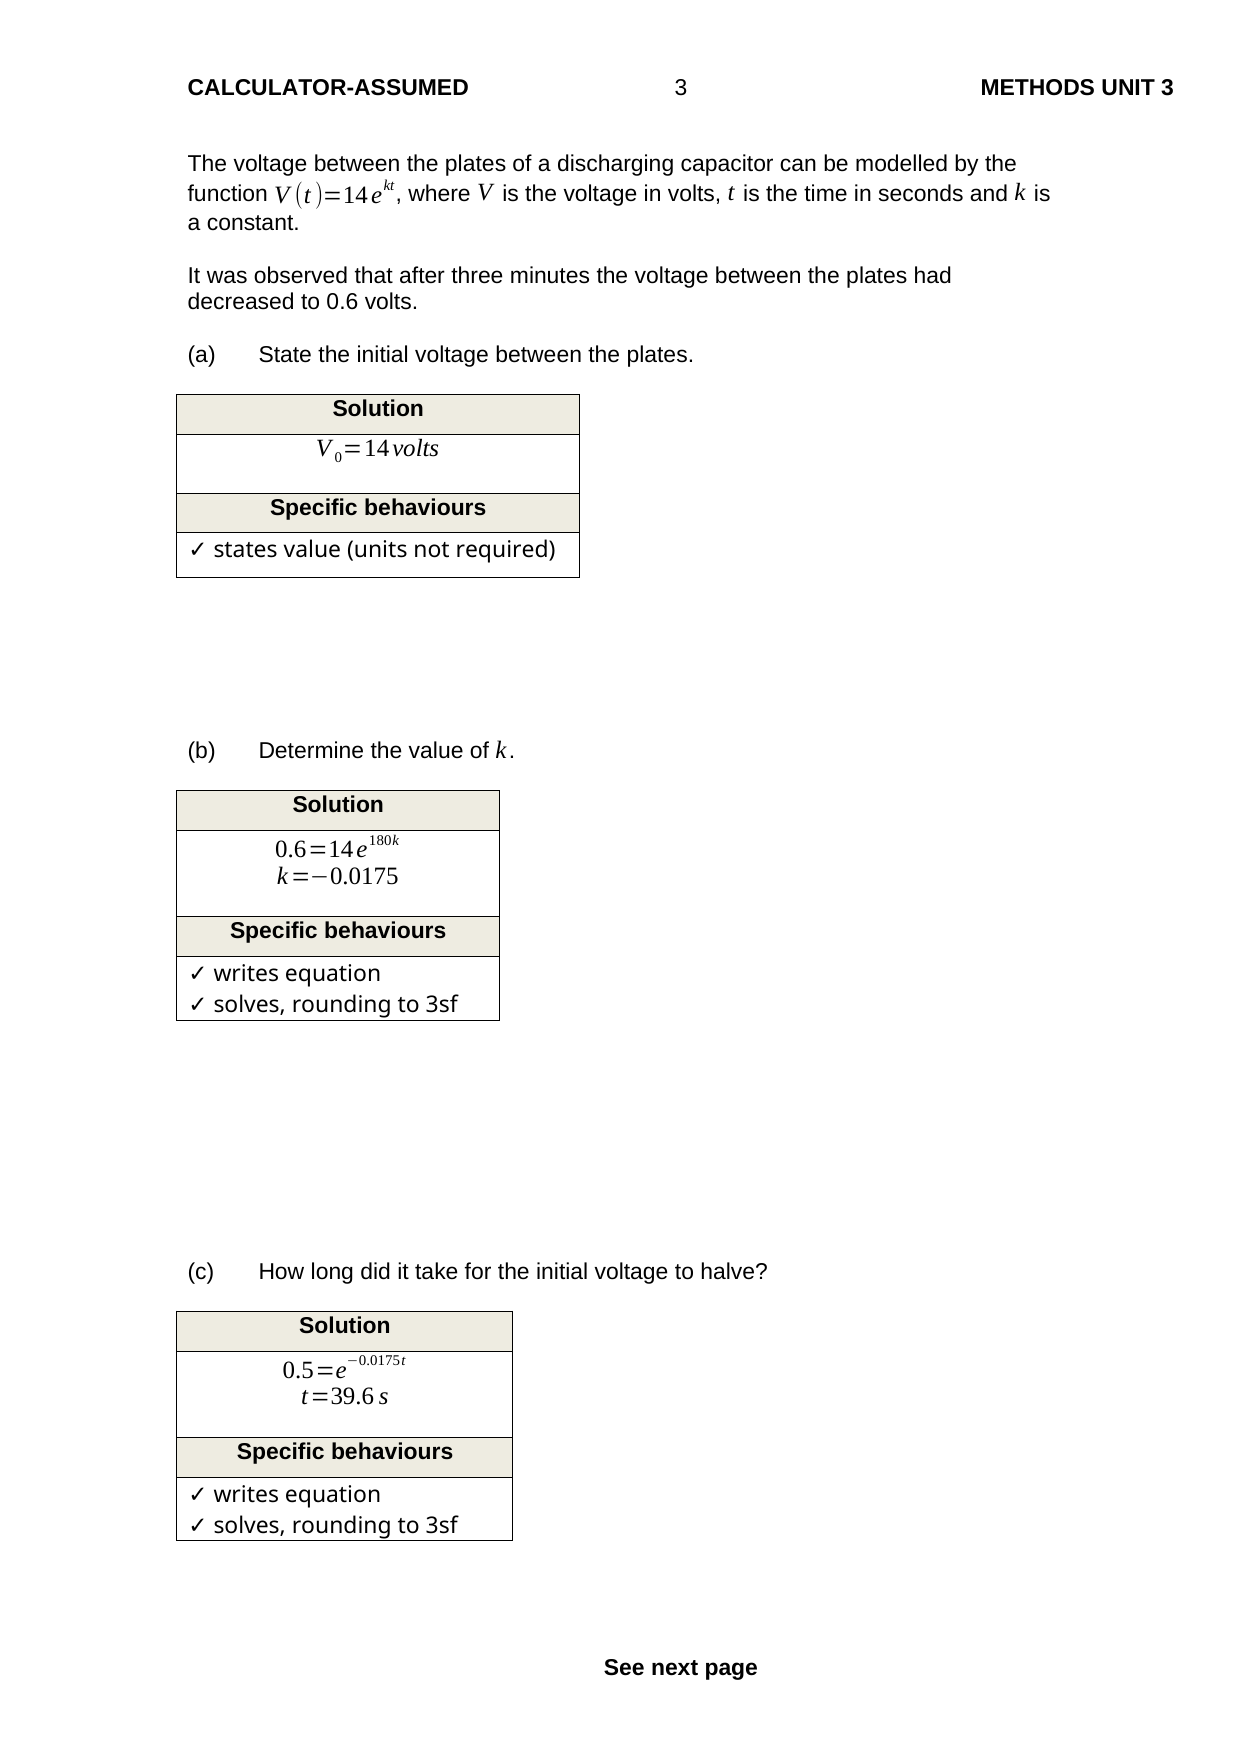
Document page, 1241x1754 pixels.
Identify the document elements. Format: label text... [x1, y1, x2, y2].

table_cell [177, 1352, 512, 1437]
table_header Solution [177, 395, 579, 434]
table_cell ✓ writes equation ✓ solves, rounding to 3sf [177, 957, 499, 1020]
text (b) Determine the value of . (2 marks) [187, 736, 1053, 764]
table_cell Specific behaviours [177, 917, 499, 956]
table_cell [177, 435, 579, 492]
table_header Solution [177, 791, 499, 830]
table_cell Specific behaviours [177, 1438, 512, 1477]
table_cell [177, 831, 499, 916]
table_cell Specific behaviours [177, 494, 579, 532]
text The voltage between the plates of a discharging capacitor can be modelled by the function , where is the voltage in volts, is the time in seconds and is a constant. [187, 150, 1053, 236]
text It was observed that after three minutes the voltage between the plates had decreased to 0.6 volts. [187, 262, 1053, 315]
table_cell ✓ writes equation ✓ solves, rounding to 3sf [177, 1478, 512, 1540]
text (a) State the initial voltage between the plates. (1 mark) [187, 341, 1053, 367]
table_header Solution [177, 1312, 512, 1351]
text (c) How long did it take for the initial voltage to halve? (2 marks) [187, 1258, 1053, 1284]
table_cell ✓ states value (units not required) [177, 533, 579, 577]
